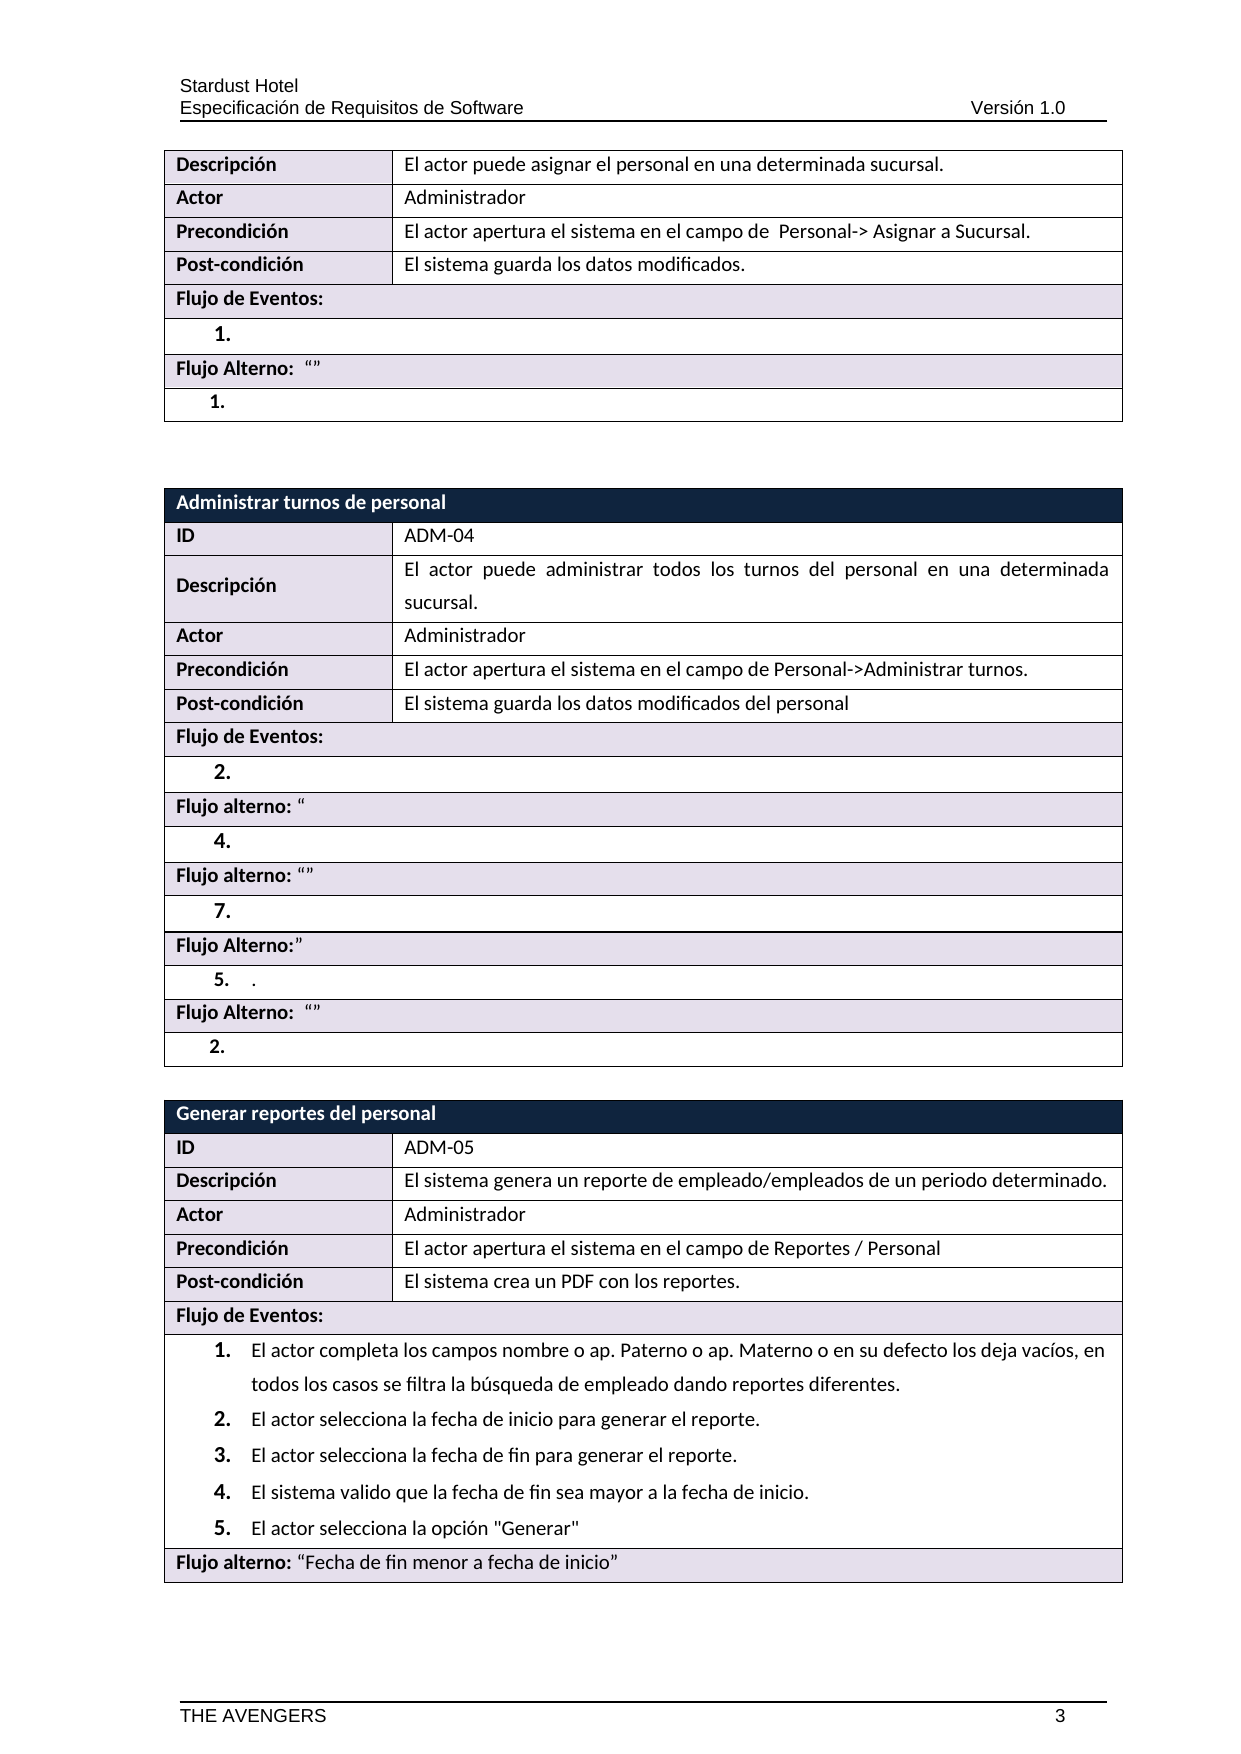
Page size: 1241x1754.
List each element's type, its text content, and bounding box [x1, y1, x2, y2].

table_cell Administrador [393, 185, 1122, 217]
table_cell Actor [165, 1201, 392, 1234]
table_cell ADM-05 [393, 1134, 1122, 1167]
table_cell Precondición [165, 656, 392, 689]
table_cell Precondición [165, 218, 392, 251]
table_cell Administrador [393, 1201, 1122, 1234]
table_cell ID [165, 1134, 392, 1167]
table_cell El sistema guarda los datos modificados del personal [393, 690, 1122, 722]
table_cell Descripción [165, 556, 392, 622]
table_cell Descripción [165, 151, 392, 183]
table_cell El sistema crea un PDF con los reportes. [393, 1268, 1122, 1301]
table_cell Flujo Alterno: “” [165, 355, 1122, 387]
table_cell El sistema guarda los datos modificados. [393, 252, 1122, 284]
table_cell . [165, 966, 1122, 998]
table_cell Flujo Alterno: “” [165, 1000, 1122, 1032]
table_cell Post-condición [165, 1268, 392, 1301]
table_cell Flujo alterno: “” [165, 863, 1122, 895]
table_cell El sistema genera un reporte de empleado/empleados de un periodo determinado. [393, 1168, 1122, 1200]
table_cell Flujo de Eventos: [165, 285, 1122, 318]
table_cell Flujo alterno: “ [165, 793, 1122, 826]
table_cell El actor puede administrar todos los turnos del personal en una determinada sucursal. [393, 556, 1122, 622]
table_cell Flujo Alterno:” [165, 933, 1122, 965]
table_cell El actor apertura el sistema en el campo de Reportes / Personal [393, 1235, 1122, 1267]
table_cell [165, 757, 1122, 792]
table_cell Flujo de Eventos: [165, 723, 1122, 756]
table_cell [165, 896, 1122, 931]
table_cell [165, 319, 1122, 354]
table_cell [165, 389, 1122, 421]
table_cell Post-condición [165, 252, 392, 284]
table_cell Descripción [165, 1168, 392, 1200]
table_cell ADM-04 [393, 523, 1122, 555]
table_cell El actor apertura el sistema en el campo de Personal-> Asignar a Sucursal. [393, 218, 1122, 251]
table_cell Flujo de Eventos: [165, 1302, 1122, 1334]
table_cell Administrador [393, 623, 1122, 655]
table_cell Flujo alterno: “Fecha de fin menor a fecha de inicio” [165, 1549, 1122, 1582]
table_header Administrar turnos de personal [165, 489, 1122, 522]
table_cell El actor puede asignar el personal en una determinada sucursal. [393, 151, 1122, 183]
table_cell Precondición [165, 1235, 392, 1267]
table_cell [165, 827, 1122, 862]
table_cell Actor [165, 623, 392, 655]
table_header Generar reportes del personal [165, 1101, 1122, 1133]
table_cell El actor apertura el sistema en el campo de Personal->Administrar turnos. [393, 656, 1122, 689]
table_cell Post-condición [165, 690, 392, 722]
table_cell [165, 1033, 1122, 1066]
table_cell Actor [165, 185, 392, 217]
table_cell ID [165, 523, 392, 555]
